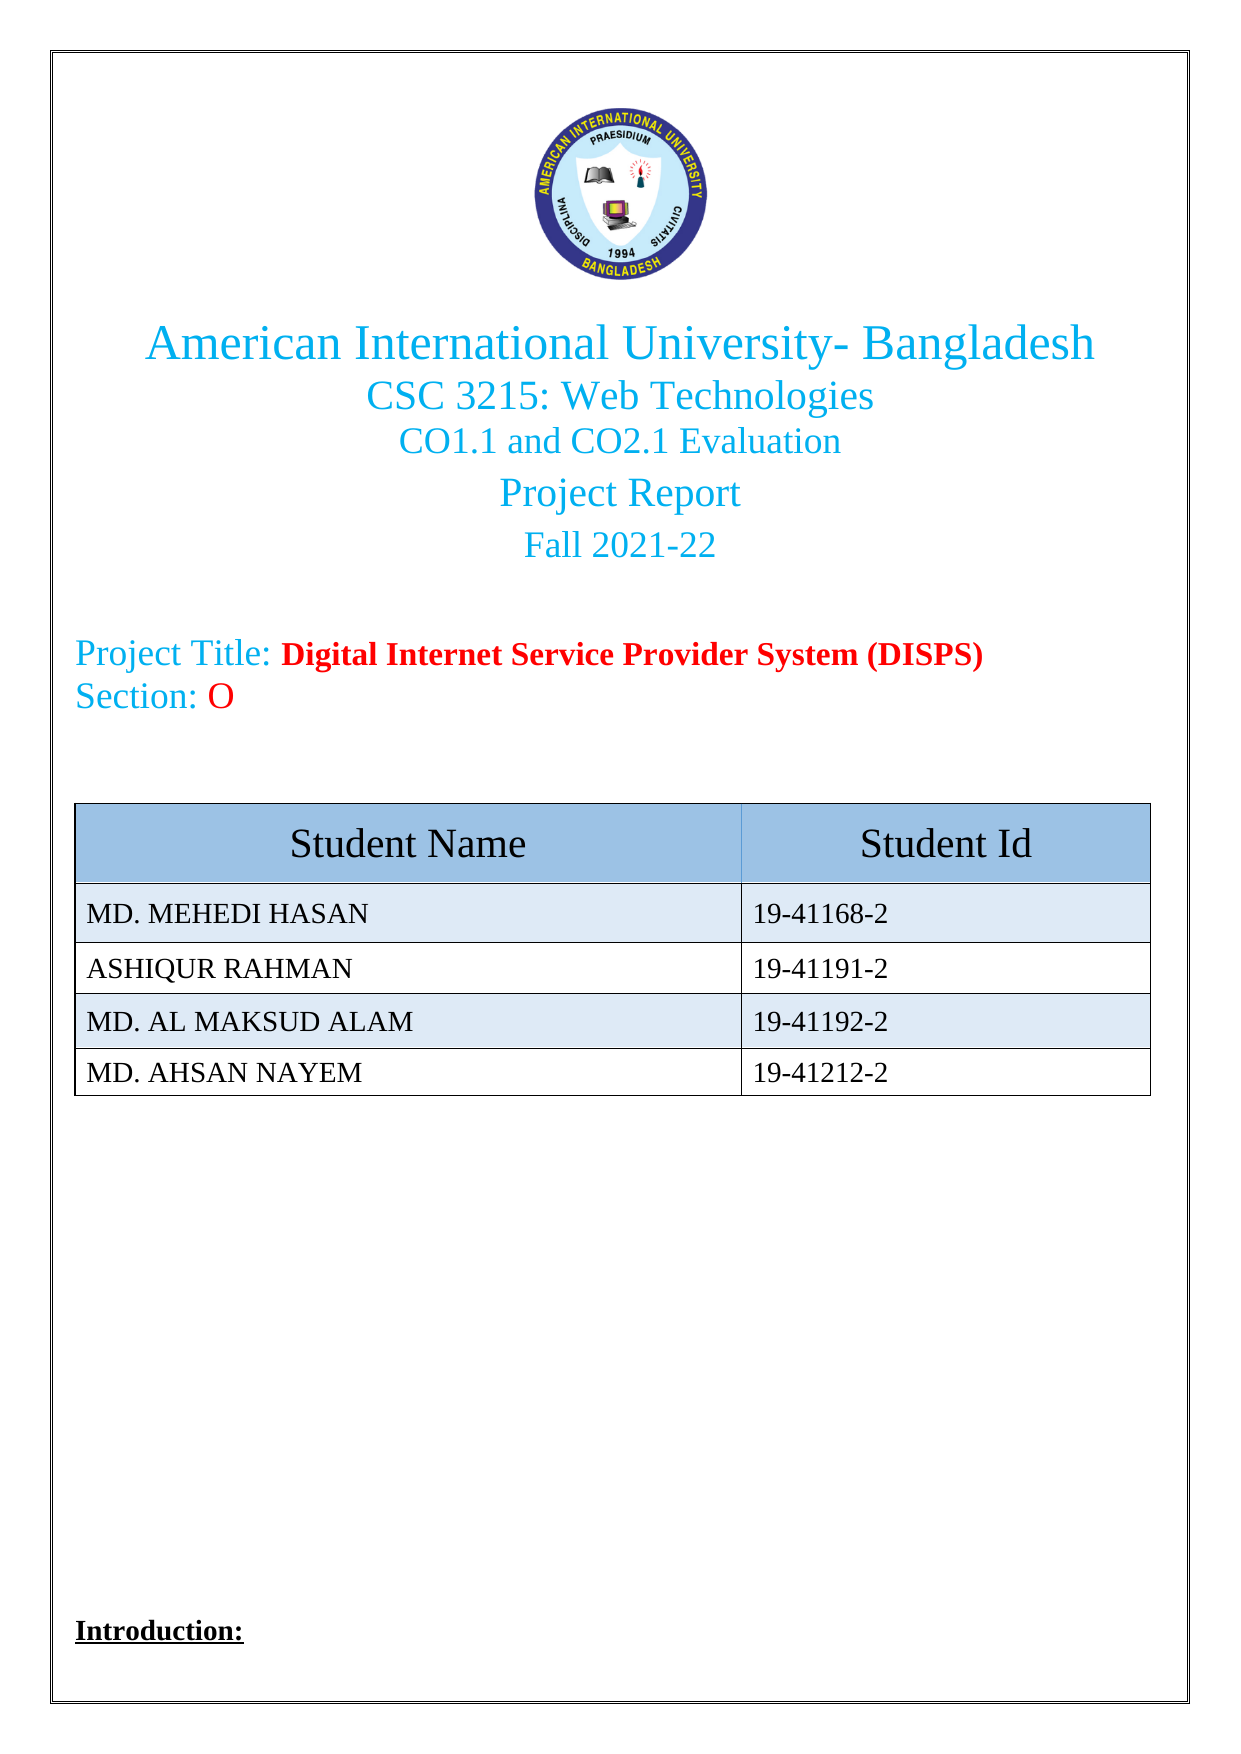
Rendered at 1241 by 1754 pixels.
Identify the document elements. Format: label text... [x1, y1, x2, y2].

table_cell 19-41191-2 [742, 943, 1150, 993]
table_cell ASHIQUR RAHMAN [76, 943, 741, 993]
table_cell MD. AL MAKSUD ALAM [76, 994, 741, 1047]
text Section: O [75, 673, 1165, 716]
text Fall 2021-22 [75, 523, 1165, 566]
text CO1.1 and CO2.1 Evaluation [75, 418, 1165, 461]
table_header Student Name [76, 804, 741, 882]
text Project Title: Digital Internet Service Provider System (DISPS) [75, 630, 1165, 673]
table_cell MD. MEHEDI HASAN [76, 884, 741, 942]
text Introduction: [75, 1613, 1165, 1647]
table_header Student Id [742, 804, 1150, 882]
table_cell 19-41192-2 [742, 994, 1150, 1047]
table_cell MD. AHSAN NAYEM [76, 1049, 741, 1095]
table_cell 19-41212-2 [742, 1049, 1150, 1095]
text CSC 3215: Web Technologies [75, 370, 1165, 418]
table_cell 19-41168-2 [742, 884, 1150, 942]
text Project Report [75, 468, 1165, 516]
picture [530, 103, 710, 284]
